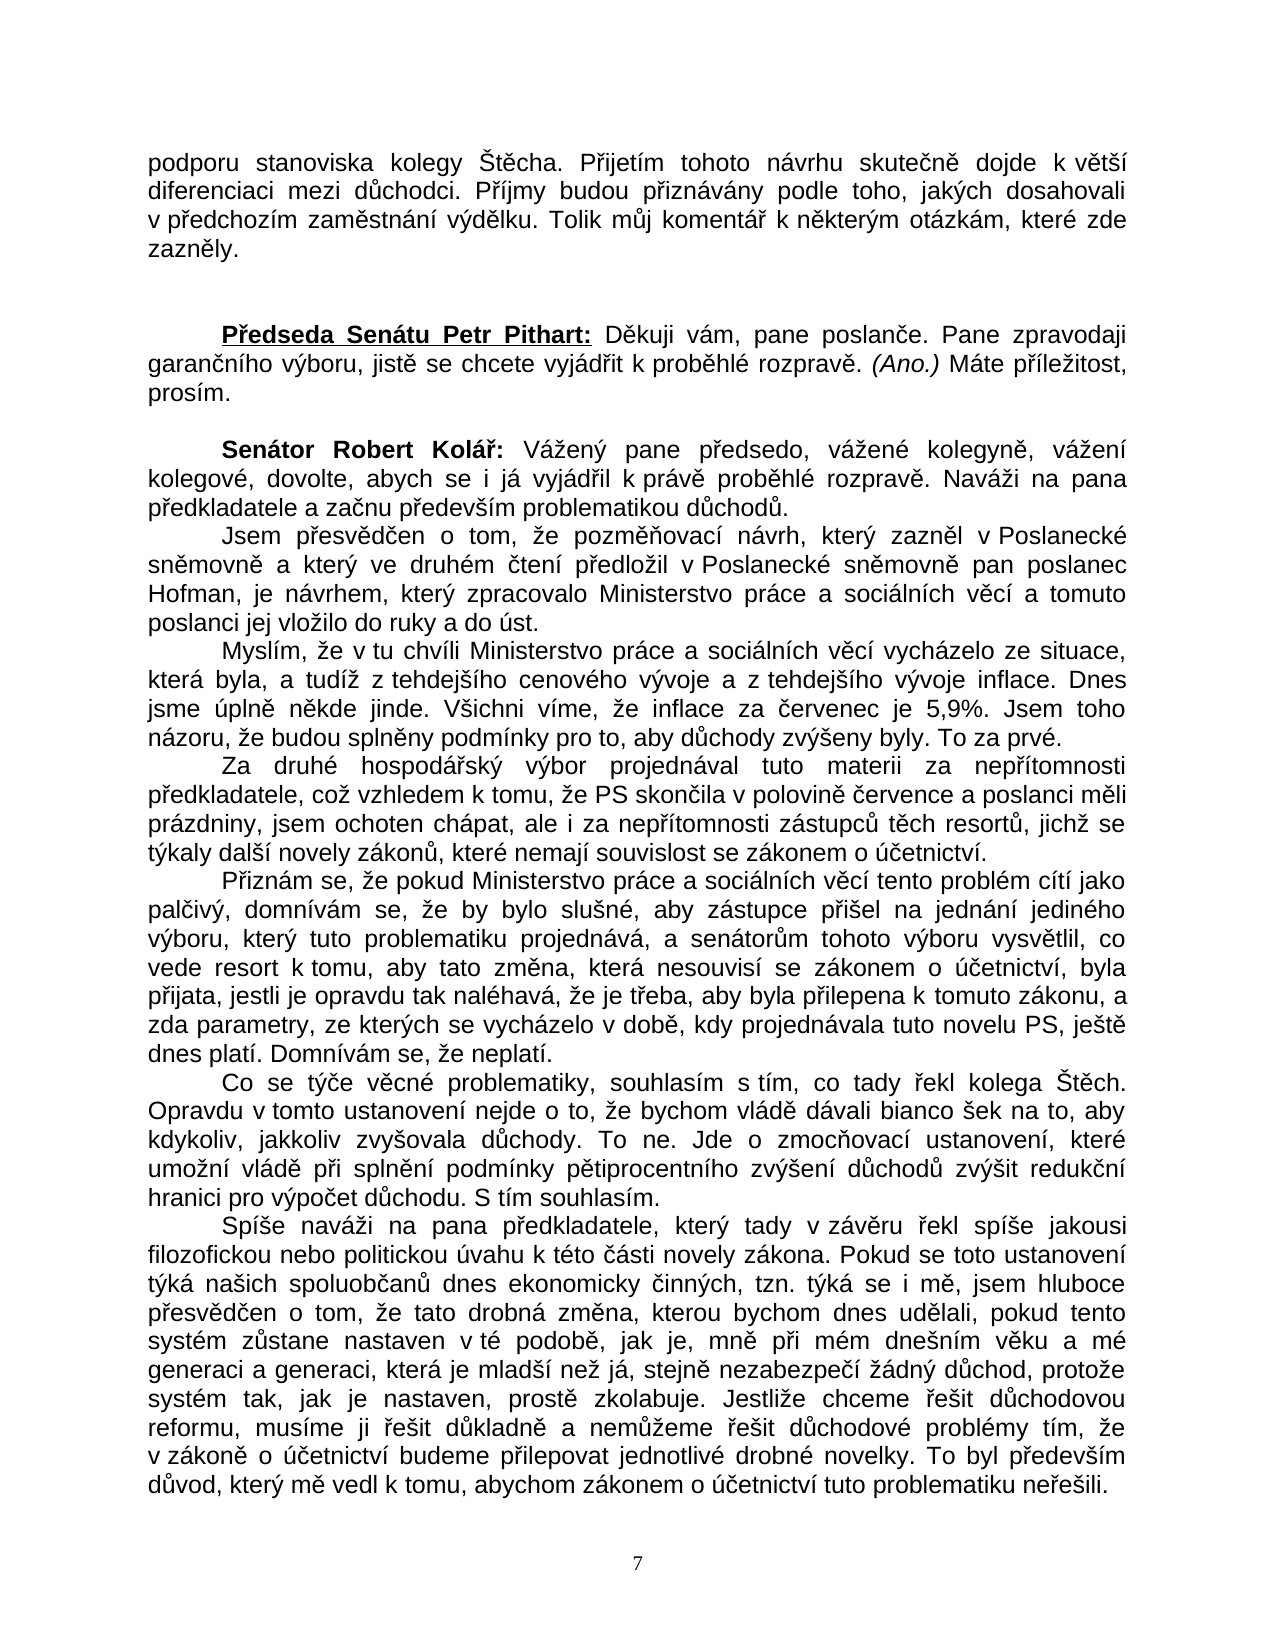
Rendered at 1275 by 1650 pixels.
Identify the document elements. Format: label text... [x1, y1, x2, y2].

text Spíše naváži na pana předkladatele, který tady v závěru řekl spíše jakousi filozofickou nebo politickou úvahu k této části novely zákona. Pokud se toto ustanovení týká našich spoluobčanů dnes ekonomicky činných, tzn. týká se i mě, jsem hluboce přesvědčen o tom, že tato drobná změna, kterou bychom dnes udělali, pokud tento systém zůstane nastaven v té podobě, jak je, mně při mém dnešním věku a mé generaci a generaci, která je mladší než já, stejně nezabezpečí žádný důchod, protože systém tak, jak je nastaven, prostě zkolabuje. Jestliže chceme řešit důchodovou reformu, musíme ji řešit důkladně a nemůžeme řešit důchodové problémy tím, že v zákoně o účetnictví budeme přilepovat jednotlivé drobné novelky. To byl především důvod, který mě vedl k tomu, abychom zákonem o účetnictví tuto problematiku neřešili. [148, 1211, 1127, 1499]
text Myslím, že v tu chvíli Ministerstvo práce a sociálních věcí vycházelo ze situace, která byla, a tudíž z tehdejšího cenového vývoje a z tehdejšího vývoje inflace. Dnes jsme úplně někde jinde. Všichni víme, že inflace za červenec je 5,9%. Jsem toho názoru, že budou splněny podmínky pro to, aby důchody zvýšeny byly. To za prvé. [148, 636, 1127, 751]
text Přiznám se, že pokud Ministerstvo práce a sociálních věcí tento problém cítí jako palčivý, domnívám se, že by bylo slušné, aby zástupce přišel na jednání jediného výboru, který tuto problematiku projednává, a senátorům tohoto výboru vysvětlil, co vede resort k tomu, aby tato změna, která nesouvisí se zákonem o účetnictví, byla přijata, jestli je opravdu tak naléhavá, že je třeba, aby byla přilepena k tomuto zákonu, a zda parametry, ze kterých se vycházelo v době, kdy projednávala tuto novelu PS, ještě dnes platí. Domnívám se, že neplatí. [148, 866, 1127, 1068]
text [148, 148, 1127, 263]
text Co se týče věcné problematiky, souhlasím s tím, co tady řekl kolega Štěch. Opravdu v tomto ustanovení nejde o to, že bychom vládě dávali bianco šek na to, aby kdykoliv, jakkoliv zvyšovala důchody. To ne. Jde o zmocňovací ustanovení, které umožní vládě při splnění podmínky pětiprocentního zvýšení důchodů zvýšit redukční hranici pro výpočet důchodu. S tím souhlasím. [148, 1068, 1127, 1211]
text Senátor Robert Kolář: Vážený pane předsedo, vážené kolegyně, vážení kolegové, dovolte, abych se i já vyjádřil k právě proběhlé rozpravě. Naváži na pana předkladatele a začnu především problematikou důchodů. [148, 435, 1127, 521]
text Za druhé hospodářský výbor projednával tuto materii za nepřítomnosti předkladatele, což vzhledem k tomu, že PS skončila v polovině července a poslanci měli prázdniny, jsem ochoten chápat, ale i za nepřítomnosti zástupců těch resortů, jichž se týkaly další novely zákonů, které nemají souvislost se zákonem o účetnictví. [148, 751, 1127, 866]
text Jsem přesvědčen o tom, že pozměňovací návrh, který zazněl v Poslanecké sněmovně a který ve druhém čtení předložil v Poslanecké sněmovně pan poslanec Hofman, je návrhem, který zpracovalo Ministerstvo práce a sociálních věcí a tomuto poslanci jej vložilo do ruky a do úst. [148, 521, 1127, 636]
text Předseda Senátu Petr Pithart: Děkuji vám, pane poslanče. Pane zpravodaji garančního výboru, jistě se chcete vyjádřit k proběhlé rozpravě. (Ano.) Máte příležitost, prosím. [148, 320, 1127, 406]
